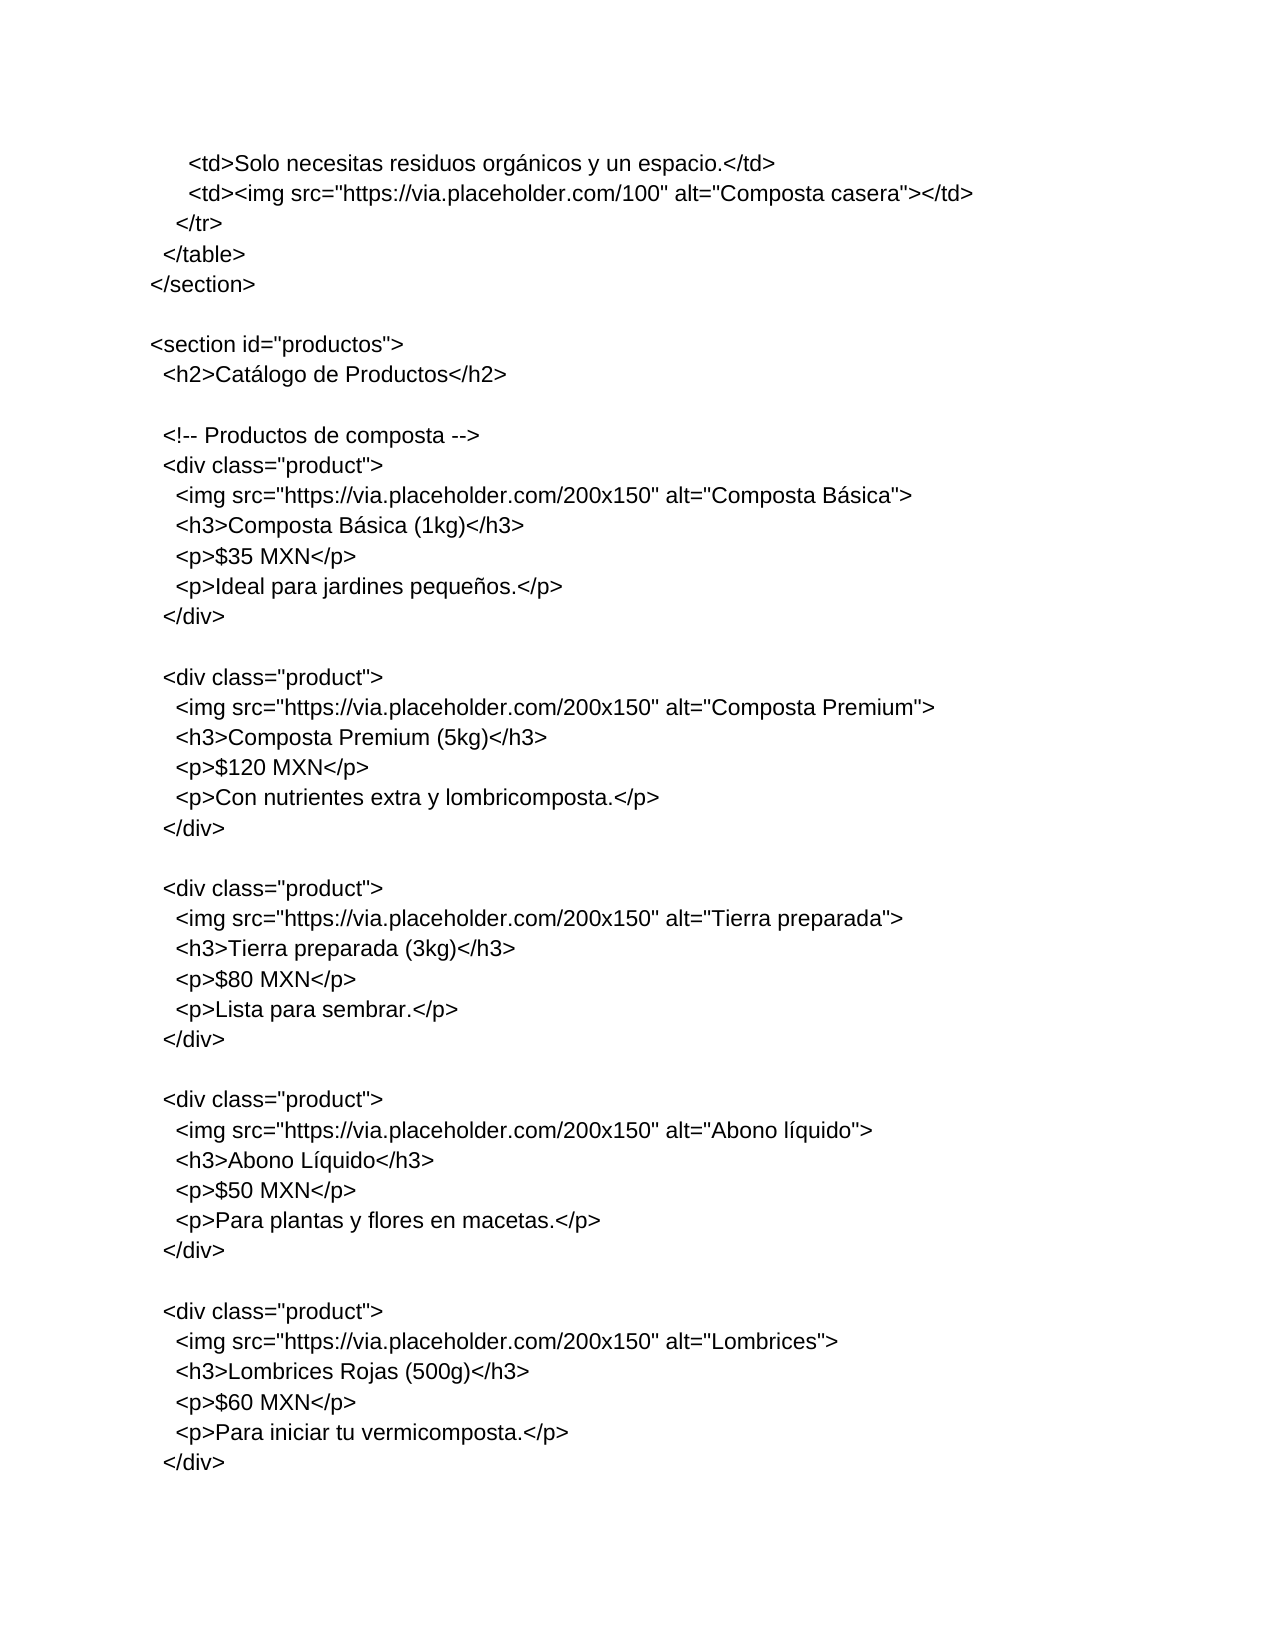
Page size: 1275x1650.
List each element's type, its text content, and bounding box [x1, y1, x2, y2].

text <p>Con nutrientes extra y lombricomposta.</p> [150, 784, 1125, 811]
text <h3>Lombrices Rojas (500g)</h3> [150, 1358, 1125, 1385]
text <td><img src="https://via.placeholder.com/100" alt="Composta casera"></td> [150, 180, 1125, 207]
text <h3>Tierra preparada (3kg)</h3> [150, 935, 1125, 962]
text <img src="https://via.placeholder.com/200x150" alt="Lombrices"> [150, 1328, 1125, 1354]
text <section id="productos"> [150, 331, 1125, 358]
text <img src="https://via.placeholder.com/200x150" alt="Composta Premium"> [150, 694, 1125, 720]
text <p>Ideal para jardines pequeños.</p> [150, 573, 1125, 599]
text <p>$60 MXN</p> [150, 1388, 1125, 1415]
text <!-- Productos de composta --> [150, 422, 1125, 448]
text <div class="product"> [150, 663, 1125, 690]
text </tr> [150, 210, 1125, 237]
text <p>Lista para sembrar.</p> [150, 996, 1125, 1022]
text <h3>Abono Líquido</h3> [150, 1147, 1125, 1173]
text <p>Para iniciar tu vermicomposta.</p> [150, 1419, 1125, 1445]
text <div class="product"> [150, 452, 1125, 478]
text <p>$120 MXN</p> [150, 754, 1125, 781]
text <div class="product"> [150, 875, 1125, 901]
text </div> [150, 1026, 1125, 1052]
text </table> [150, 241, 1125, 267]
text </div> [150, 1449, 1125, 1475]
text <p>$50 MXN</p> [150, 1177, 1125, 1203]
text </div> [150, 1237, 1125, 1264]
text <img src="https://via.placeholder.com/200x150" alt="Composta Básica"> [150, 482, 1125, 509]
text <td>Solo necesitas residuos orgánicos y un espacio.</td> [150, 150, 1125, 176]
text <p>$35 MXN</p> [150, 543, 1125, 569]
text </section> [150, 271, 1125, 297]
text <div class="product"> [150, 1298, 1125, 1324]
text <h3>Composta Básica (1kg)</h3> [150, 512, 1125, 539]
text <img src="https://via.placeholder.com/200x150" alt="Abono líquido"> [150, 1117, 1125, 1143]
text <p>Para plantas y flores en macetas.</p> [150, 1207, 1125, 1234]
text </div> [150, 814, 1125, 841]
text </div> [150, 603, 1125, 629]
text <p>$80 MXN</p> [150, 966, 1125, 992]
text <h3>Composta Premium (5kg)</h3> [150, 724, 1125, 750]
text <div class="product"> [150, 1086, 1125, 1113]
text <img src="https://via.placeholder.com/200x150" alt="Tierra preparada"> [150, 905, 1125, 932]
text <h2>Catálogo de Productos</h2> [150, 361, 1125, 388]
